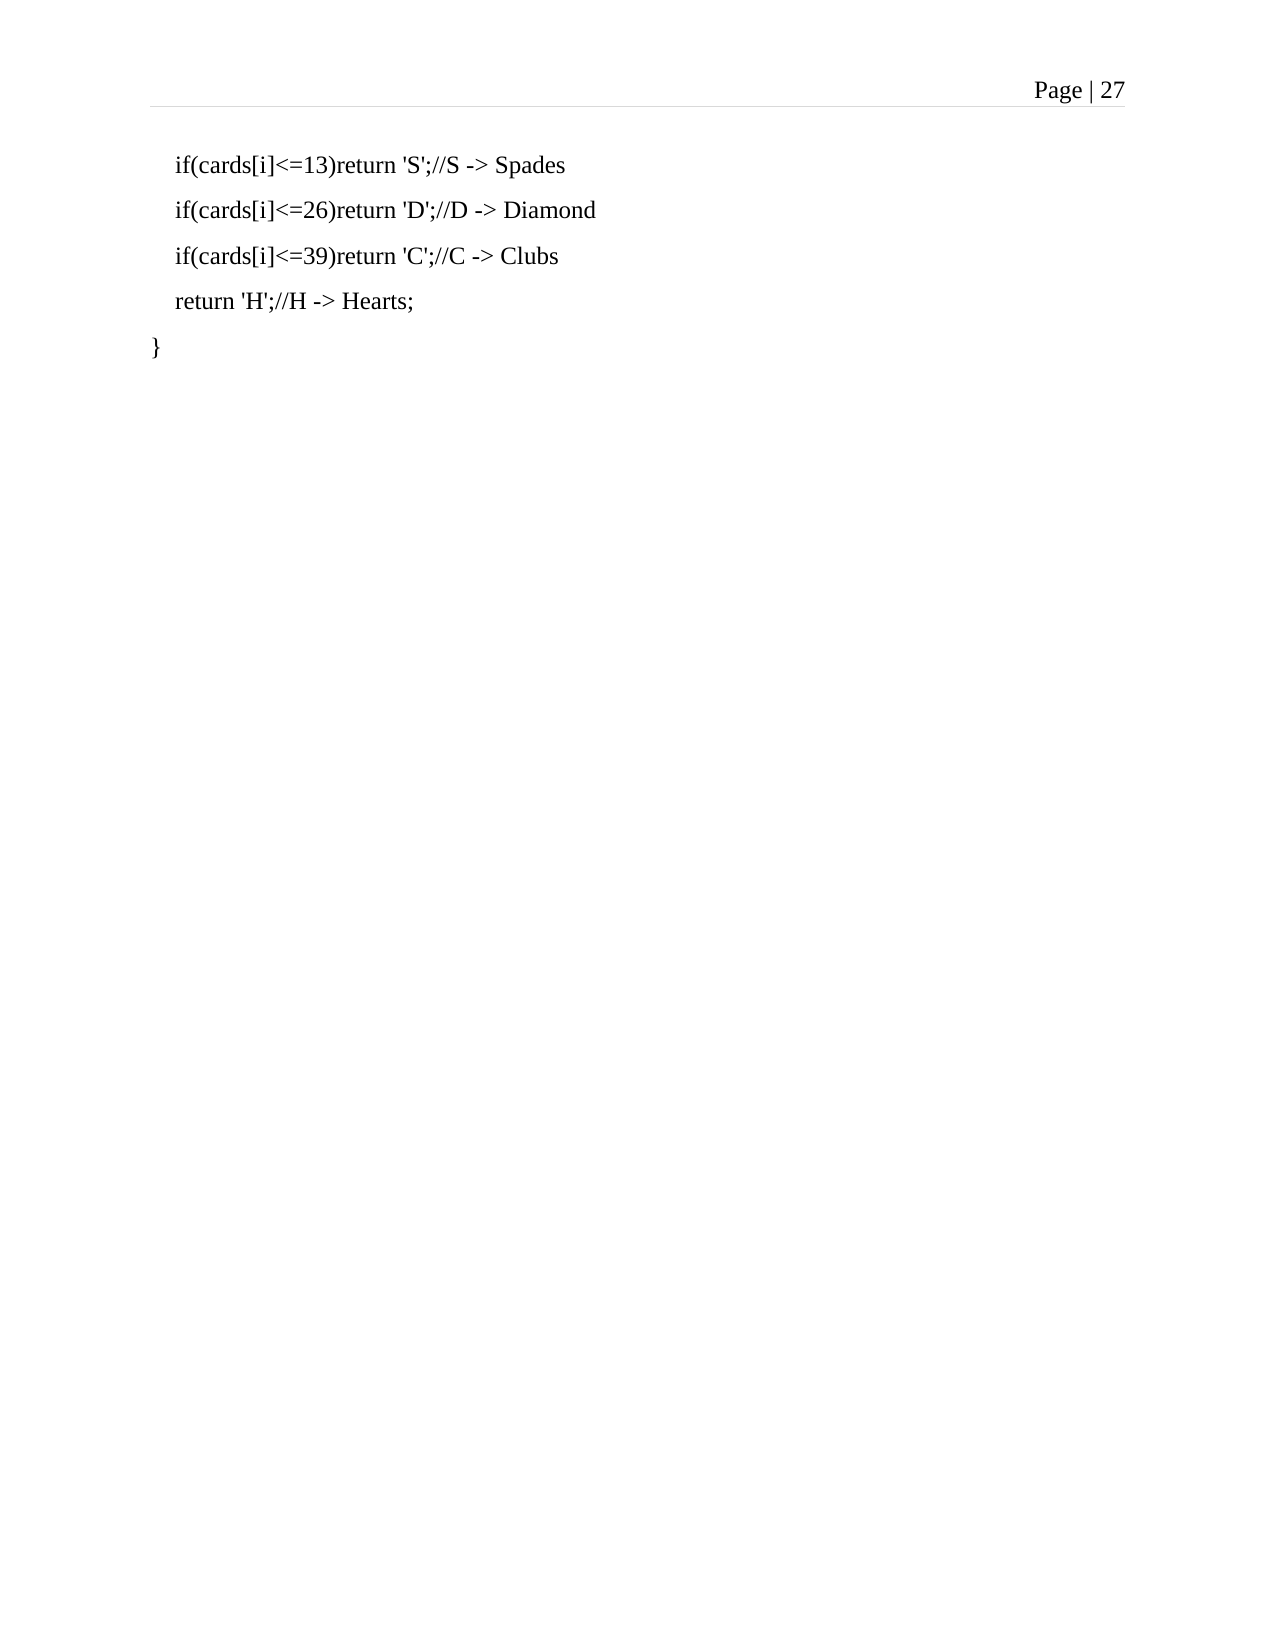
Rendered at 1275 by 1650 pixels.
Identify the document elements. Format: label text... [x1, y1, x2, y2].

text } [150, 332, 1125, 360]
text if(cards[i]<=26)return 'D';//D -> Diamond [150, 195, 1125, 224]
text return 'H';//H -> Hearts; [150, 286, 1125, 315]
text if(cards[i]<=13)return 'S';//S -> Spades [150, 150, 1125, 179]
text if(cards[i]<=39)return 'C';//C -> Clubs [150, 241, 1125, 269]
